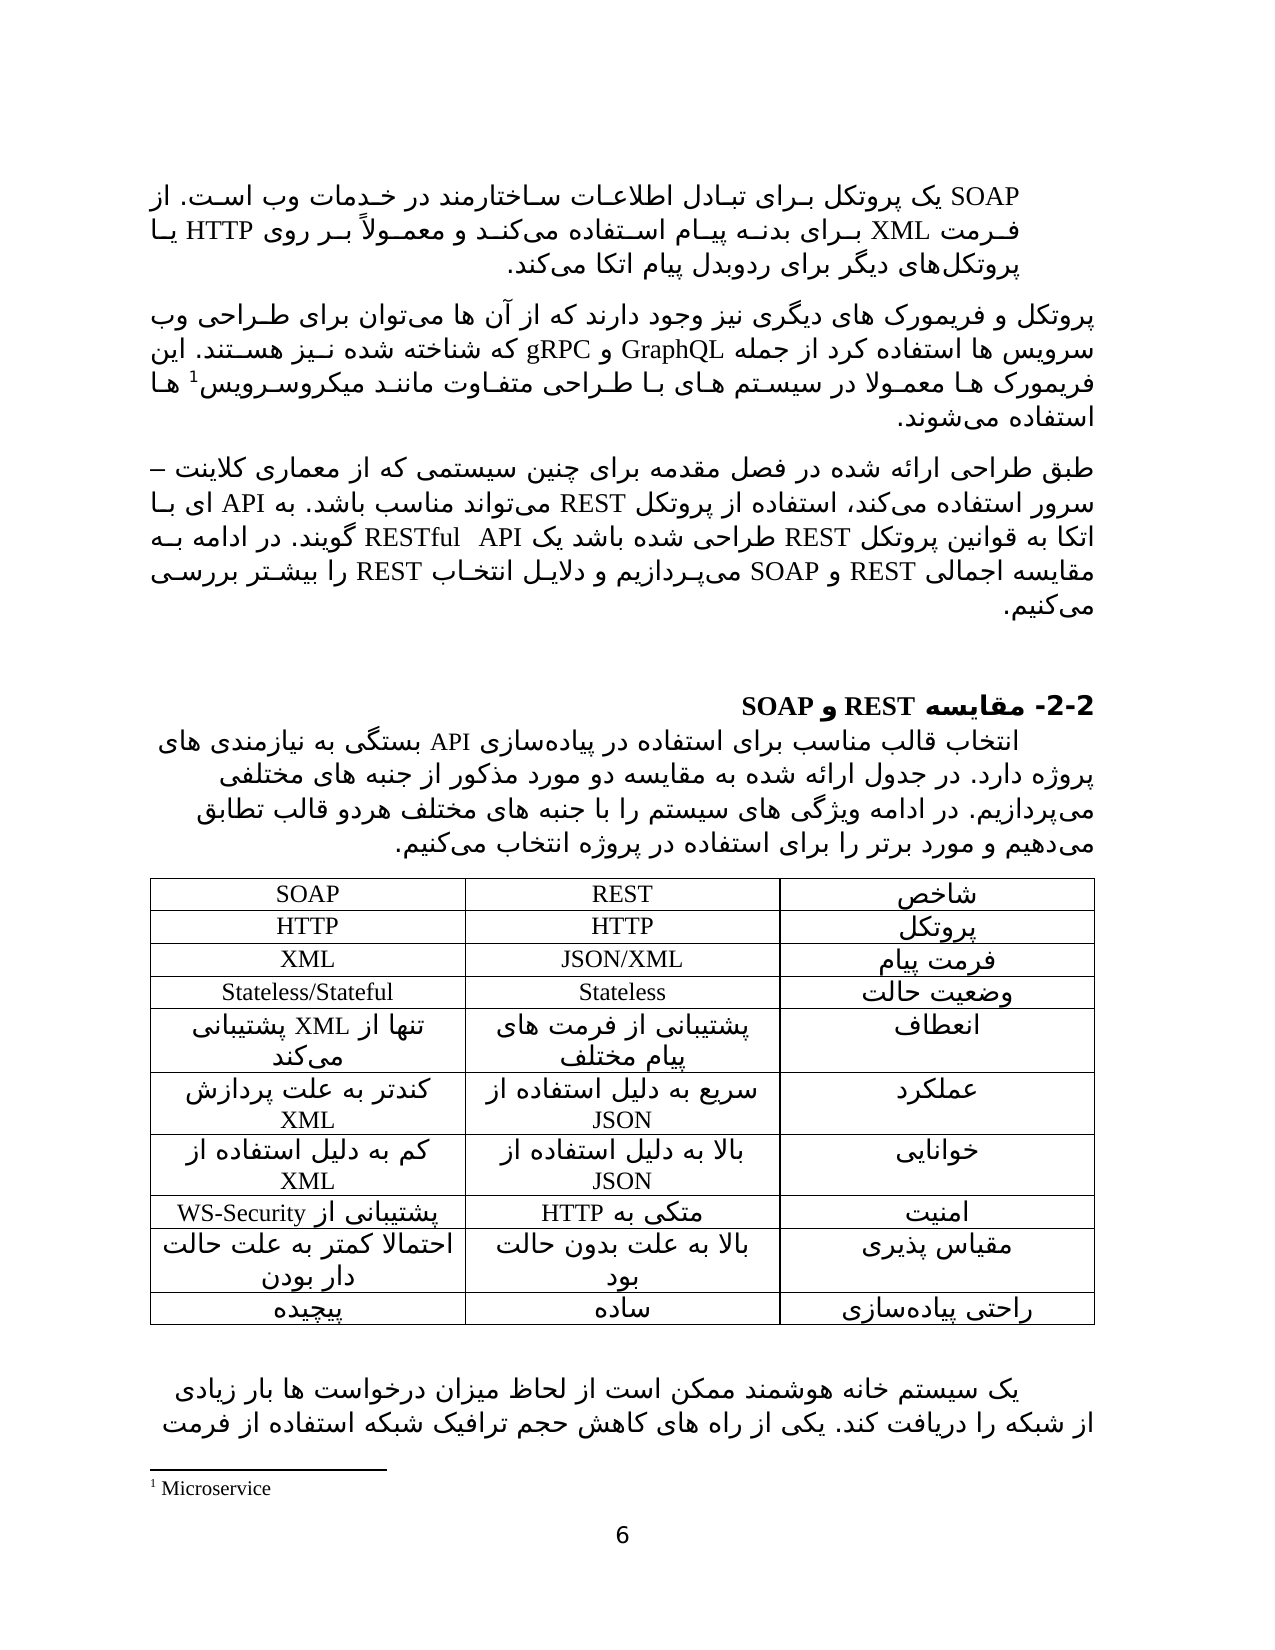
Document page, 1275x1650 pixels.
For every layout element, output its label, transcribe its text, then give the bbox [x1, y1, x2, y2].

table_cell ساده [466, 1293, 779, 1324]
table_header شاخص [781, 879, 1094, 910]
table_cell Stateless [466, 977, 779, 1008]
table_cell راحتی پیاده‌سازی [781, 1293, 1094, 1324]
table_cell فرمت پیام [781, 944, 1094, 976]
table_cell عملکرد [781, 1073, 1094, 1134]
text پروتکل و فریمورک های دیگری نیز وجود دارند که از آن ها می‌توان برای طراحی وب سرویس ها استفاده کرد از جمله GraphQL و gRPC که شناخته شده نیز هستند. این فریمورک ها معمولا در سیستم های با طراحی متفاوت مانند میکروسرویس ها استفاده می‌شوند. [150, 299, 1095, 433]
table_cell بالا به دلیل استفاده از JSON [466, 1135, 779, 1195]
table_cell XML [151, 944, 465, 976]
table_cell JSON/XML [466, 944, 779, 976]
table_cell پیچیده [151, 1293, 465, 1324]
table_cell پشتیبانی از فرمت های پیام مختلف [466, 1009, 779, 1072]
table_cell متکی به HTTP [466, 1196, 779, 1228]
table_header SOAP [151, 879, 465, 910]
table_cell سریع به دلیل استفاده از JSON [466, 1073, 779, 1134]
table_cell خوانایی [781, 1135, 1094, 1195]
table_cell احتمالا کمتر به علت حالت دار بودن [151, 1229, 465, 1292]
subtitle 2-2- مقایسه REST و SOAP [150, 691, 1095, 722]
table_cell پروتکل [781, 911, 1094, 943]
list SOAP یک پروتکل برای تبادل اطلاعات ساختارمند در خدمات وب است. از فرمت XML برای بدنه پیام استفاده می‌کند و معمولاً بر روی HTTP یا پروتکل‌های دیگر برای ردوبدل پیام اتکا می‌کند. [150, 180, 1020, 280]
table_cell Stateless/Stateful [151, 977, 465, 1008]
table_cell بالا به علت بدون حالت بود [466, 1229, 779, 1292]
table_cell HTTP [151, 911, 465, 943]
table_cell کندتر به علت پردازش XML [151, 1073, 465, 1134]
table_cell انعطاف [781, 1009, 1094, 1072]
table_cell پشتیبانی از WS-Security [151, 1196, 465, 1228]
table_cell مقیاس پذیری [781, 1229, 1094, 1292]
table_cell وضعیت حالت [781, 977, 1094, 1008]
table_cell امنیت [781, 1196, 1094, 1228]
table_cell HTTP [466, 911, 779, 943]
text انتخاب قالب مناسب برای استفاده در پیاده‌سازی API بستگی به نیازمندی های پروژه دارد. در جدول ارائه شده به مقایسه دو مورد مذکور از جنبه های مختلفی می‌پردازیم. در ادامه ویژگی های سیستم را با جنبه های مختلف هردو قالب تطابق می‌دهیم و مورد برتر را برای استفاده در پروژه انتخاب می‌کنیم. [150, 725, 1095, 858]
text طبق طراحی ارائه شده در فصل مقدمه برای چنین سیستمی که از معماری کلاینت – سرور استفاده می‌کند، استفاده از پروتکل REST می‌تواند مناسب باشد. به API ای با اتکا به قوانین پروتکل REST طراحی شده باشد یک RESTful API گویند. در ادامه به مقایسه اجمالی REST و SOAP می‌پردازیم و دلایل انتخاب REST را بیشتر بررسی می‌کنیم. [150, 452, 1095, 621]
table_cell تنها از XML پشتیبانی می‌کند [151, 1009, 465, 1072]
table_cell کم به دلیل استفاده از XML [151, 1135, 465, 1195]
table_header REST [466, 879, 779, 910]
